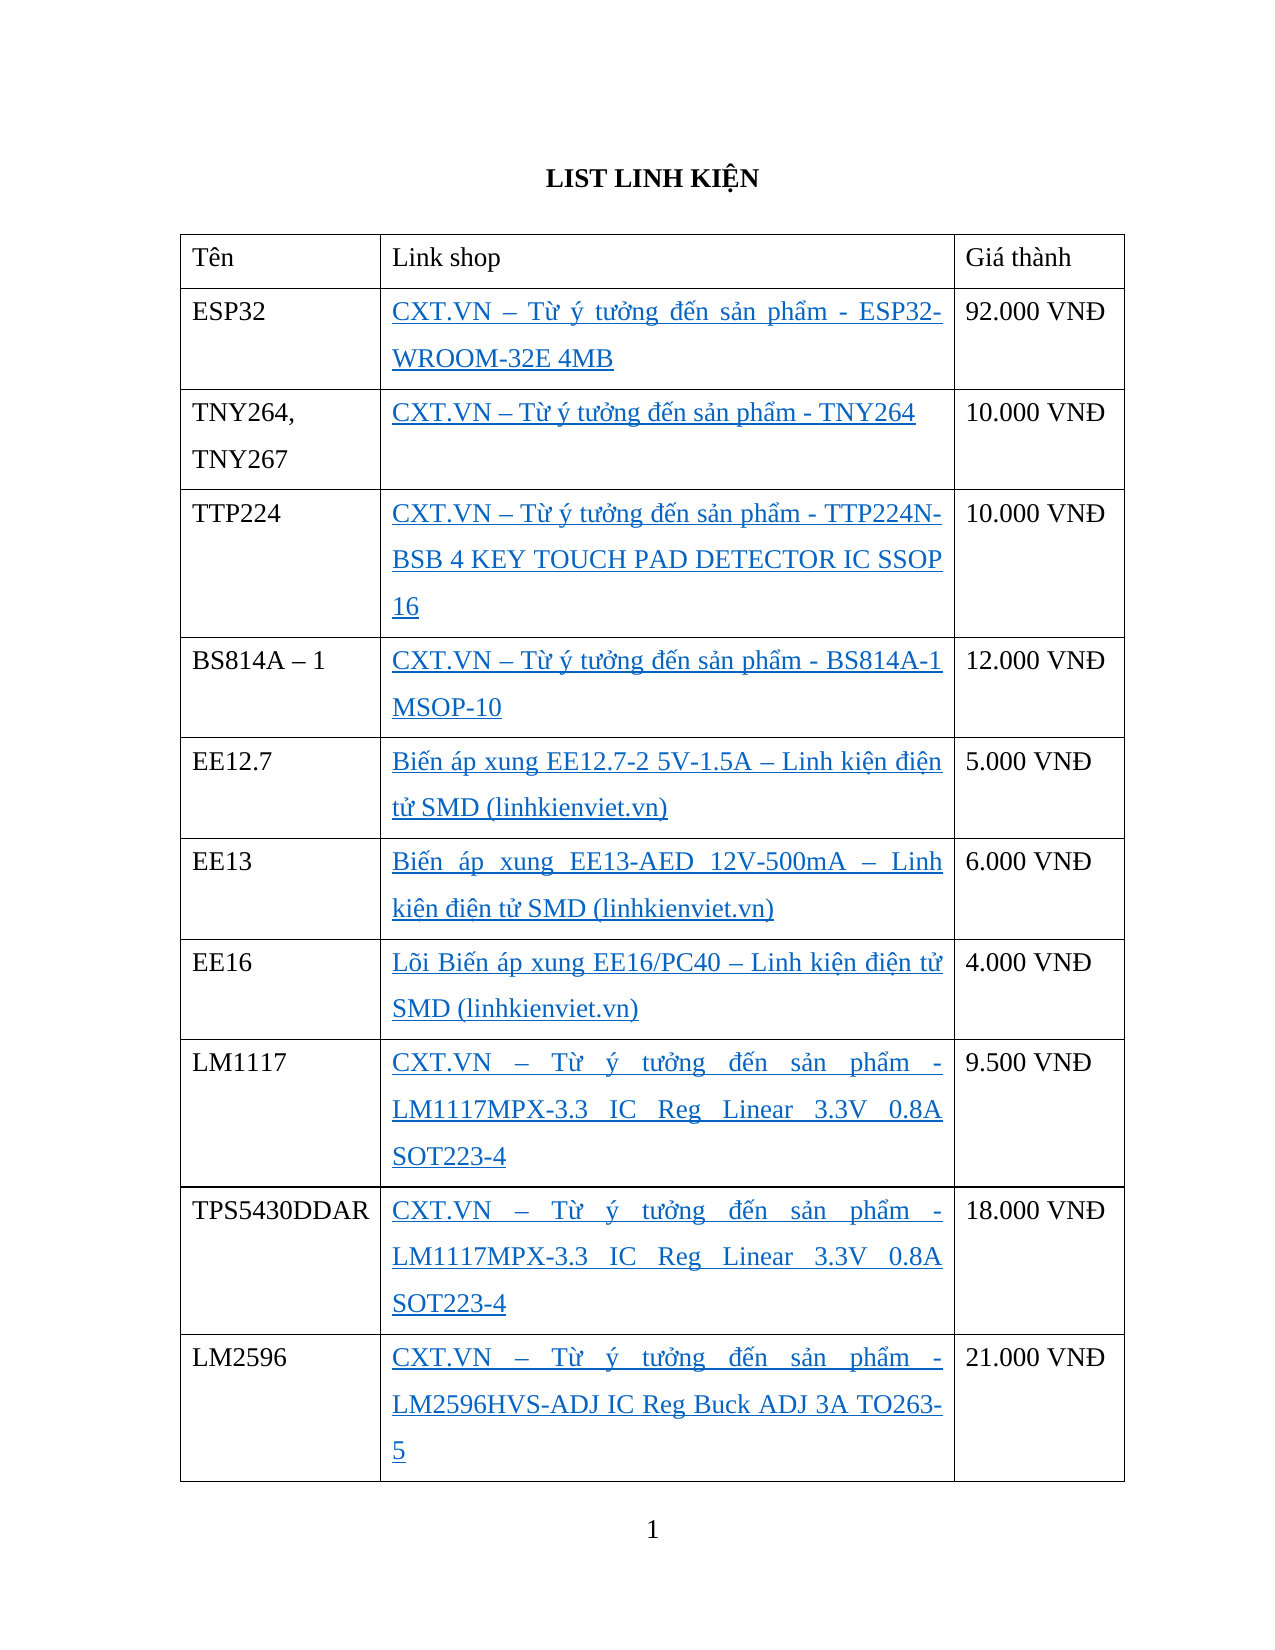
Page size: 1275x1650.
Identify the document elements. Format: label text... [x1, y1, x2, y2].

table_cell CXT.VN – Từ ý tưởng đến sản phẩm - LM1117MPX-3.3 IC Reg Linear 3.3V 0.8A SOT223-4 [381, 1188, 954, 1334]
table_cell EE13 [181, 839, 380, 938]
table_header Tên [181, 235, 380, 288]
subtitle LIST LINH KIỆN [180, 162, 1125, 194]
table_cell 12.000 VNĐ [955, 638, 1124, 737]
table_header Link shop [381, 235, 954, 288]
table_cell 18.000 VNĐ [955, 1188, 1124, 1334]
table_cell LM1117 [181, 1040, 380, 1186]
table_header Giá thành [955, 235, 1124, 288]
table_cell TTP224 [181, 490, 380, 637]
table_cell 4.000 VNĐ [955, 940, 1124, 1039]
table_cell LM2596 [181, 1335, 380, 1481]
table_cell CXT.VN – Từ ý tưởng đến sản phẩm - TNY264 [381, 390, 954, 489]
table_cell CXT.VN – Từ ý tưởng đến sản phẩm - TTP224N-BSB 4 KEY TOUCH PAD DETECTOR IC SSOP 16 [381, 490, 954, 637]
table_cell CXT.VN – Từ ý tưởng đến sản phẩm - BS814A-1 MSOP-10 [381, 638, 954, 737]
table_cell CXT.VN – Từ ý tưởng đến sản phẩm - ESP32-WROOM-32E 4MB [381, 289, 954, 389]
table_cell 9.500 VNĐ [955, 1040, 1124, 1186]
table_cell 21.000 VNĐ [955, 1335, 1124, 1481]
table_cell ESP32 [181, 289, 380, 389]
table_cell 10.000 VNĐ [955, 490, 1124, 637]
table_cell 5.000 VNĐ [955, 738, 1124, 838]
table_cell EE16 [181, 940, 380, 1039]
table_cell BS814A – 1 [181, 638, 380, 737]
table_cell Biến áp xung EE13-AED 12V-500mA – Linh kiện điện tử SMD (linhkienviet.vn) [381, 839, 954, 938]
table_cell CXT.VN – Từ ý tưởng đến sản phẩm - LM1117MPX-3.3 IC Reg Linear 3.3V 0.8A SOT223-4 [381, 1040, 954, 1186]
table_cell 10.000 VNĐ [955, 390, 1124, 489]
table_cell TPS5430DDAR [181, 1188, 380, 1334]
table_cell TNY264, TNY267 [181, 390, 380, 489]
table_cell 92.000 VNĐ [955, 289, 1124, 389]
table_cell 6.000 VNĐ [955, 839, 1124, 938]
table_cell CXT.VN – Từ ý tưởng đến sản phẩm - LM2596HVS-ADJ IC Reg Buck ADJ 3A TO263-5 [381, 1335, 954, 1481]
table_cell Biến áp xung EE12.7-2 5V-1.5A – Linh kiện điện tử SMD (linhkienviet.vn) [381, 738, 954, 838]
table_cell EE12.7 [181, 738, 380, 838]
table_cell Lõi Biến áp xung EE16/PC40 – Linh kiện điện tử SMD (linhkienviet.vn) [381, 940, 954, 1039]
